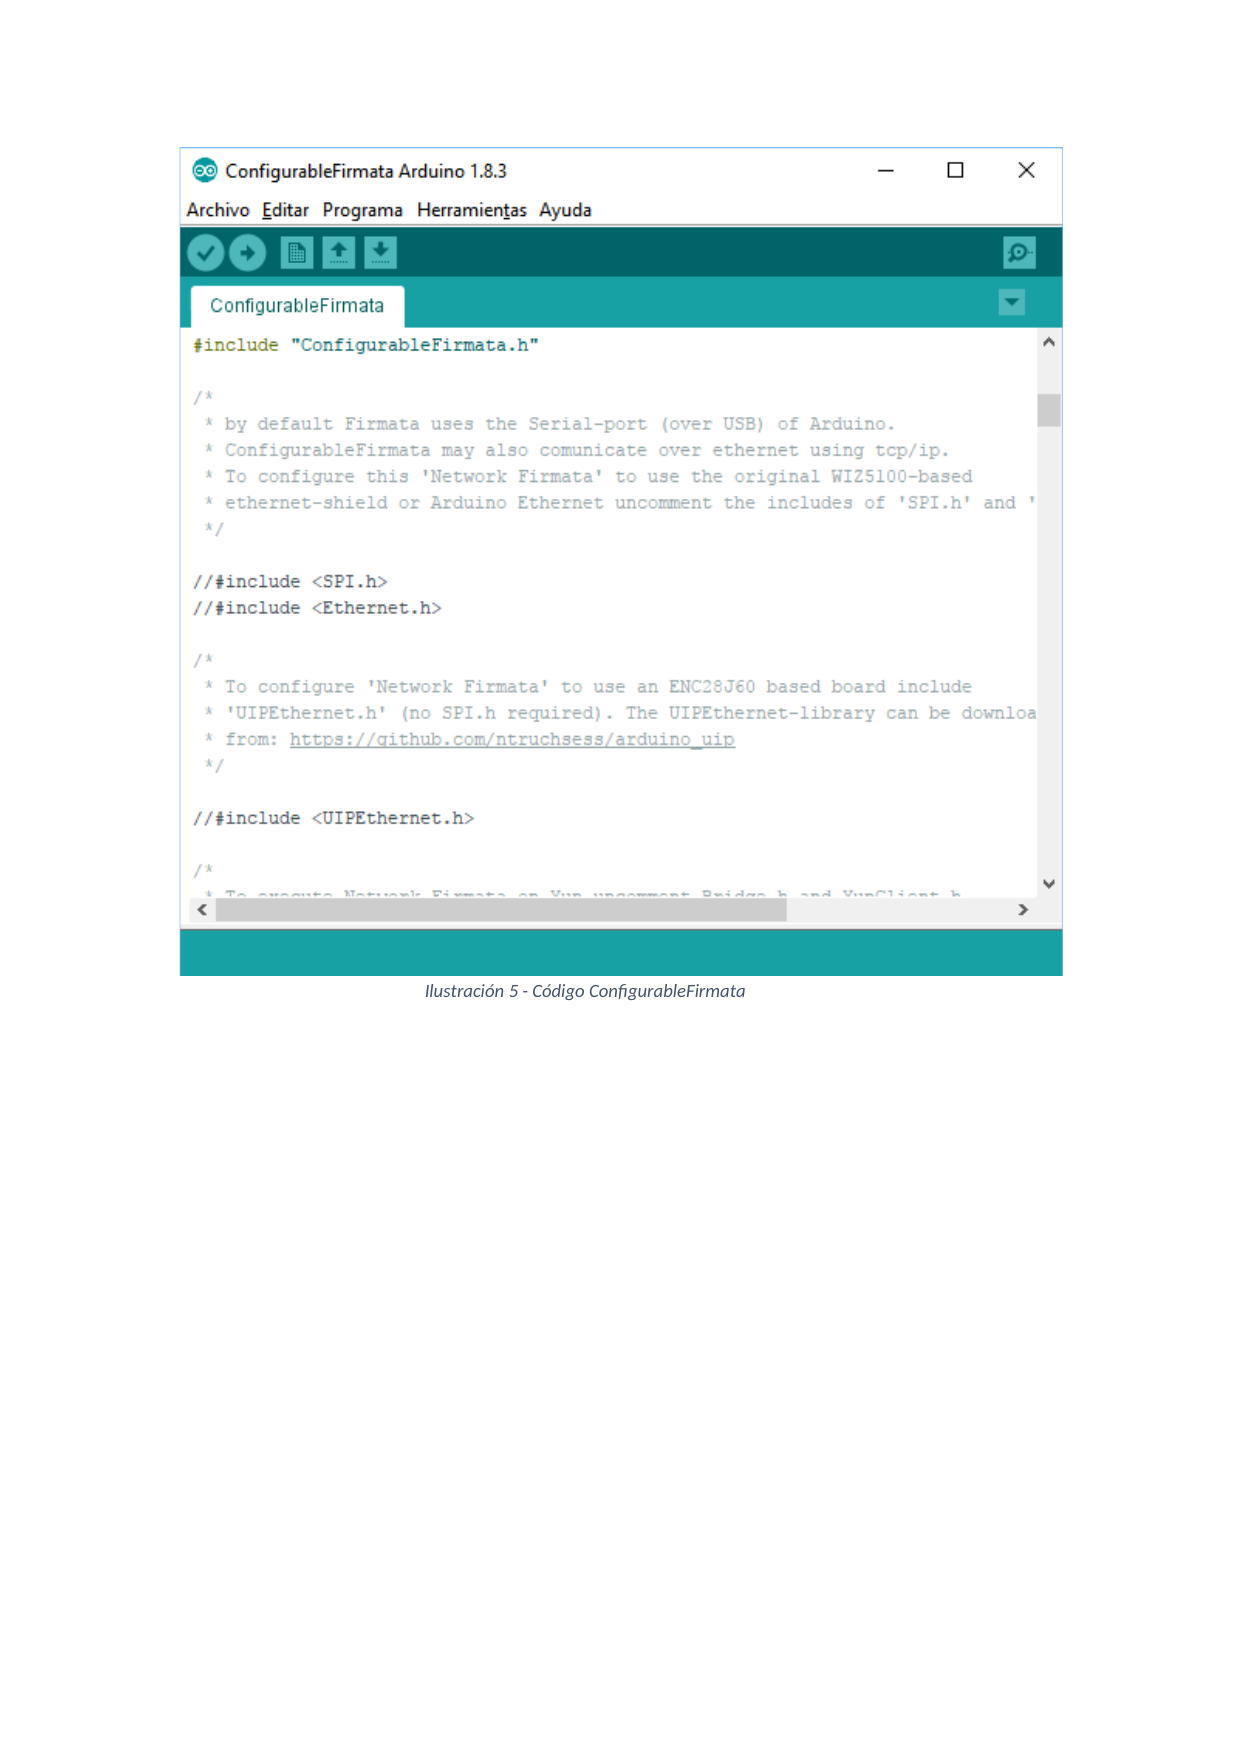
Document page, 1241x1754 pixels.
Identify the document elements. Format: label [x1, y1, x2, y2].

picture [179, 147, 1063, 976]
